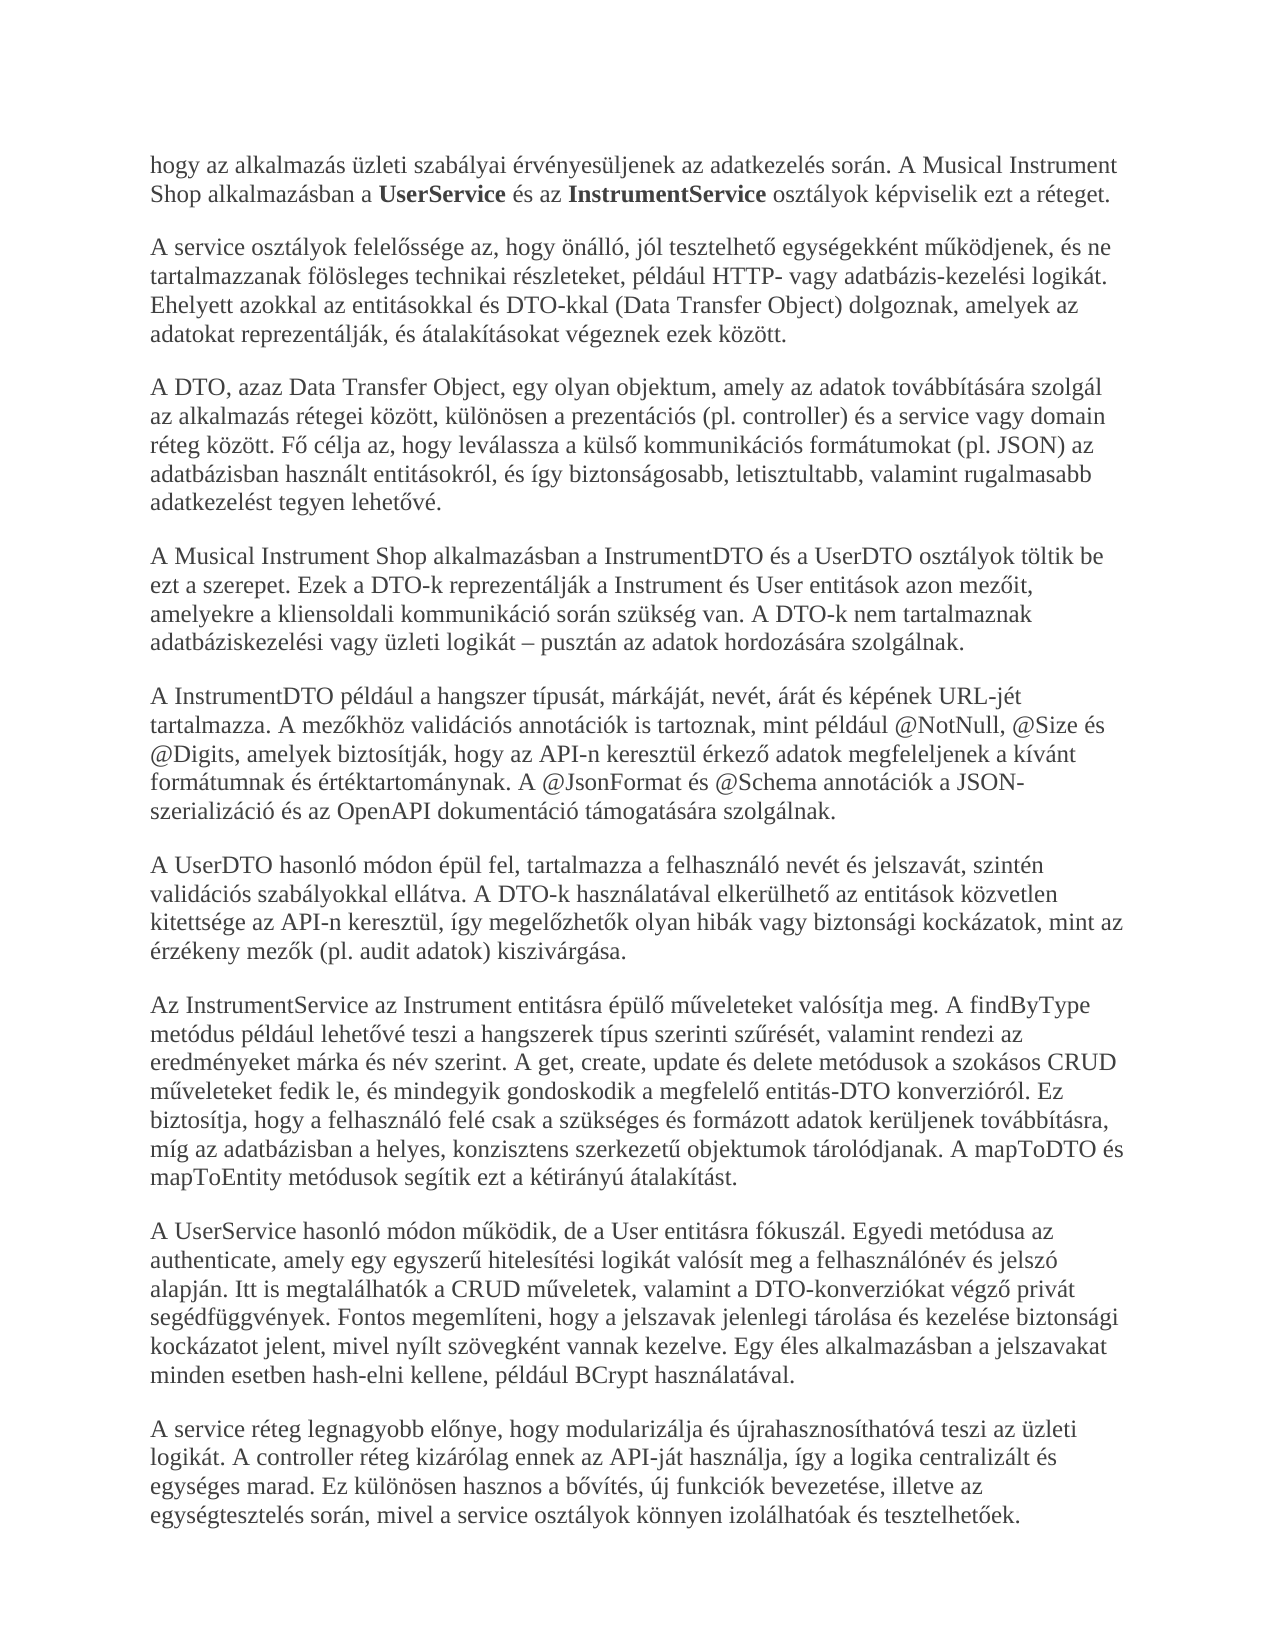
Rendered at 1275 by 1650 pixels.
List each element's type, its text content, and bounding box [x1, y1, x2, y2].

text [150, 150, 1125, 207]
text A UserDTO hasonló módon épül fel, tartalmazza a felhasználó nevét és jelszavát, szintén validációs szabályokkal ellátva. A DTO-k használatával elkerülhető az entitások közvetlen kitettsége az API-n keresztül, így megelőzhetők olyan hibák vagy biztonsági kockázatok, mint az érzékeny mezők (pl. audit adatok) kiszivárgása. [150, 850, 1125, 965]
text A service réteg legnagyobb előnye, hogy modularizálja és újrahasznosíthatóvá teszi az üzleti logikát. A controller réteg kizárólag ennek az API-ját használja, így a logika centralizált és egységes marad. Ez különösen hasznos a bővítés, új funkciók bevezetése, illetve az egységtesztelés során, mivel a service osztályok könnyen izolálhatóak és tesztelhetőek. [150, 1414, 1125, 1529]
text A DTO, azaz Data Transfer Object, egy olyan objektum, amely az adatok továbbítására szolgál az alkalmazás rétegei között, különösen a prezentációs (pl. controller) és a service vagy domain réteg között. Fő célja az, hogy leválassza a külső kommunikációs formátumokat (pl. JSON) az adatbázisban használt entitásokról, és így biztonságosabb, letisztultabb, valamint rugalmasabb adatkezelést tegyen lehetővé. [150, 372, 1125, 516]
text A Musical Instrument Shop alkalmazásban a InstrumentDTO és a UserDTO osztályok töltik be ezt a szerepet. Ezek a DTO-k reprezentálják a Instrument és User entitások azon mezőit, amelyekre a kliensoldali kommunikáció során szükség van. A DTO-k nem tartalmaznak adatbáziskezelési vagy üzleti logikát – pusztán az adatok hordozására szolgálnak. [150, 541, 1125, 656]
text A UserService hasonló módon működik, de a User entitásra fókuszál. Egyedi metódusa az authenticate, amely egy egyszerű hitelesítési logikát valósít meg a felhasználónév és jelszó alapján. Itt is megtalálhatók a CRUD műveletek, valamint a DTO-konverziókat végző privát segédfüggvények. Fontos megemlíteni, hogy a jelszavak jelenlegi tárolása és kezelése biztonsági kockázatot jelent, mivel nyílt szövegként vannak kezelve. Egy éles alkalmazásban a jelszavakat minden esetben hash-elni kellene, például BCrypt használatával. [150, 1216, 1125, 1389]
text Az InstrumentService az Instrument entitásra épülő műveleteket valósítja meg. A findByType metódus például lehetővé teszi a hangszerek típus szerinti szűrését, valamint rendezi az eredményeket márka és név szerint. A get, create, update és delete metódusok a szokásos CRUD műveleteket fedik le, és mindegyik gondoskodik a megfelelő entitás-DTO konverzióról. Ez biztosítja, hogy a felhasználó felé csak a szükséges és formázott adatok kerüljenek továbbításra, míg az adatbázisban a helyes, konzisztens szerkezetű objektumok tárolódjanak. A mapToDTO és mapToEntity metódusok segítik ezt a kétirányú átalakítást. [150, 990, 1125, 1191]
text A InstrumentDTO például a hangszer típusát, márkáját, nevét, árát és képének URL-jét tartalmazza. A mezőkhöz validációs annotációk is tartoznak, mint például @NotNull, @Size és @Digits, amelyek biztosítják, hogy az API-n keresztül érkező adatok megfeleljenek a kívánt formátumnak és értéktartománynak. A @JsonFormat és @Schema annotációk a JSON-szerializáció és az OpenAPI dokumentáció támogatására szolgálnak. [150, 681, 1125, 825]
text A service osztályok felelőssége az, hogy önálló, jól tesztelhető egységekként működjenek, és ne tartalmazzanak fölösleges technikai részleteket, például HTTP- vagy adatbázis-kezelési logikát. Ehelyett azokkal az entitásokkal és DTO-kkal (Data Transfer Object) dolgoznak, amelyek az adatokat reprezentálják, és átalakításokat végeznek ezek között. [150, 232, 1125, 347]
